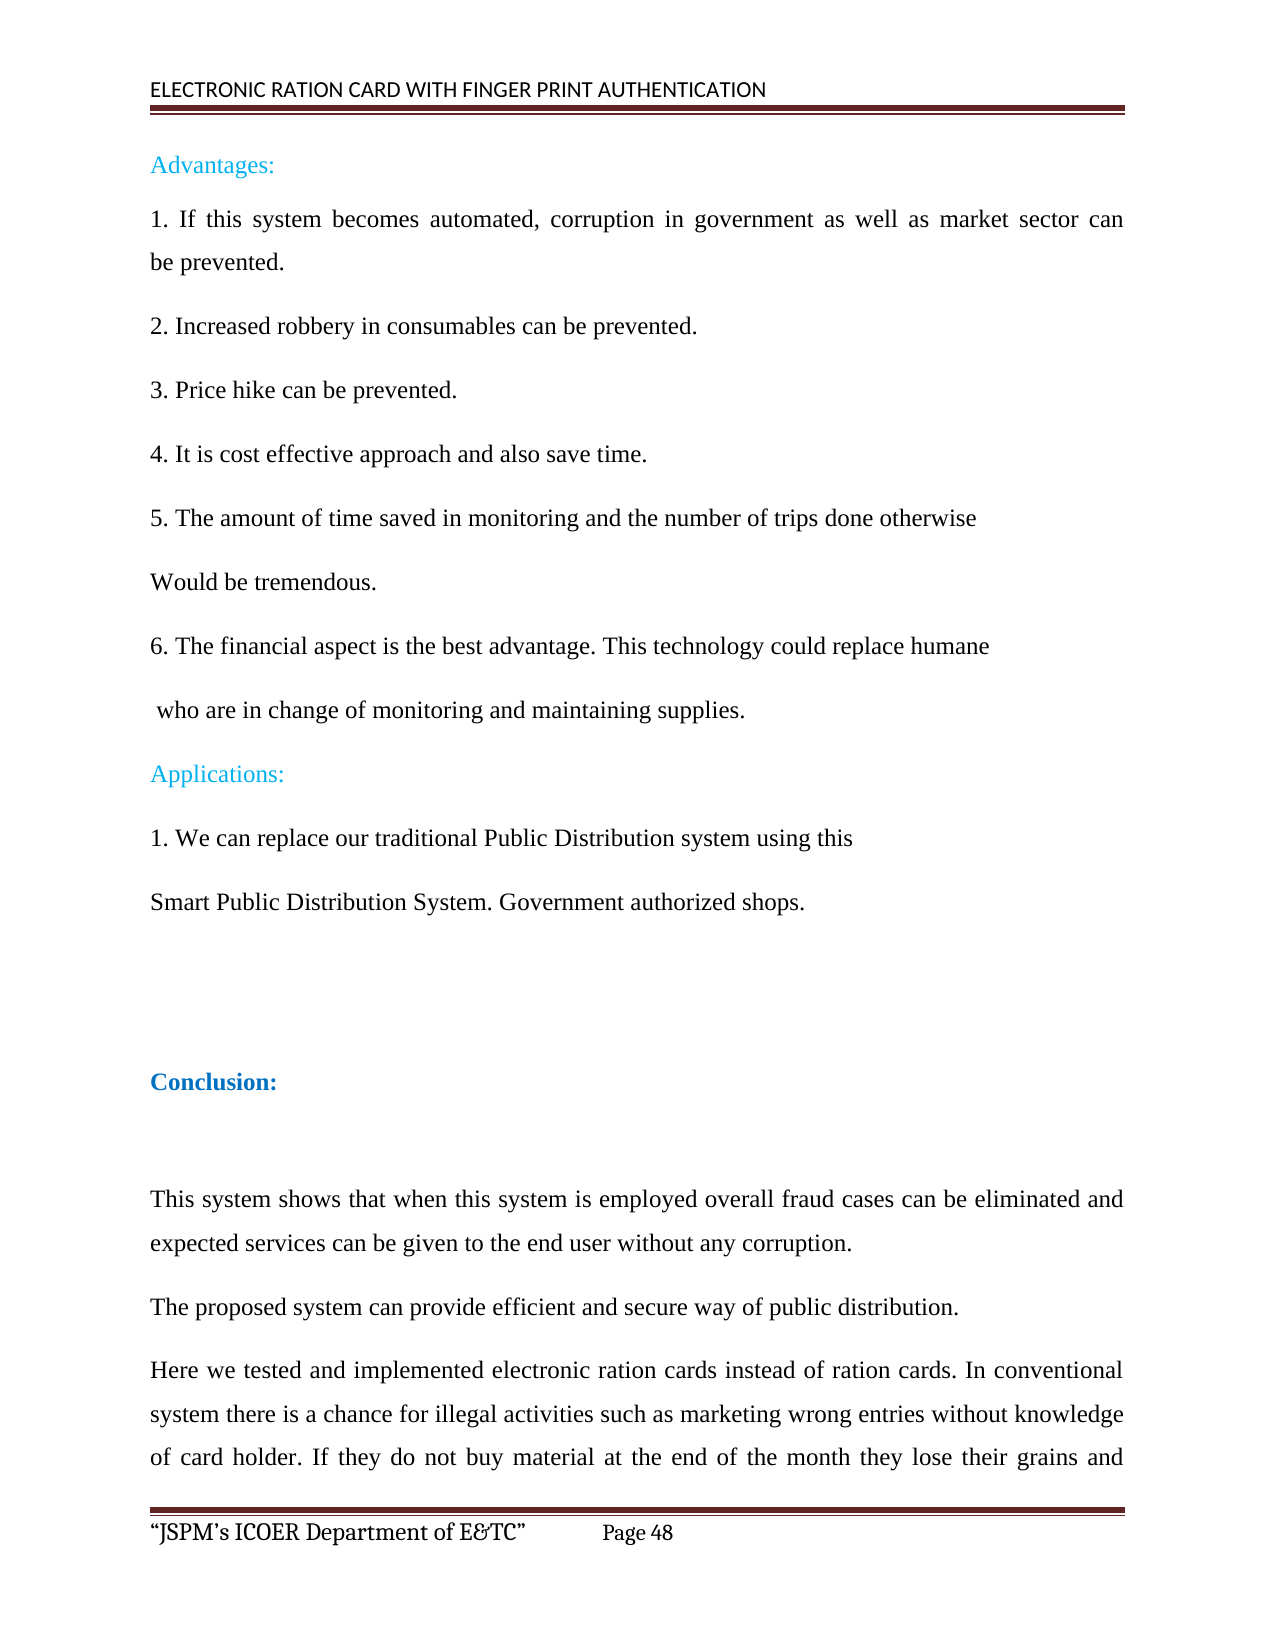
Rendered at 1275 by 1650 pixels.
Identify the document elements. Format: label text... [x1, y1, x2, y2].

text Conclusion: [150, 1067, 1125, 1095]
text who are in change of monitoring and maintaining supplies. [150, 695, 1125, 723]
text Applications: [150, 759, 1125, 787]
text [150, 1356, 1125, 1471]
text Advantages: [150, 150, 1125, 179]
text 5. The amount of time saved in monitoring and the number of trips done otherwise [150, 503, 1125, 532]
text The proposed system can provide efficient and secure way of public distribution. [150, 1292, 1125, 1320]
text Would be tremendous. [150, 567, 1125, 596]
text 4. It is cost effective approach and also save time. [150, 439, 1125, 468]
text Smart Public Distribution System. Government authorized shops. [150, 887, 1125, 915]
text 1. We can replace our traditional Public Distribution system using this [150, 823, 1125, 851]
text 1. If this system becomes automated, corruption in government as well as market sector can be prevented. [150, 204, 1125, 276]
text 3. Price hike can be prevented. [150, 375, 1125, 404]
text 2. Increased robbery in consumables can be prevented. [150, 311, 1125, 340]
text This system shows that when this system is employed overall fraud cases can be eliminated and expected services can be given to the end user without any corruption. [150, 1184, 1125, 1256]
text 6. The financial aspect is the best advantage. This technology could replace humane [150, 631, 1125, 659]
